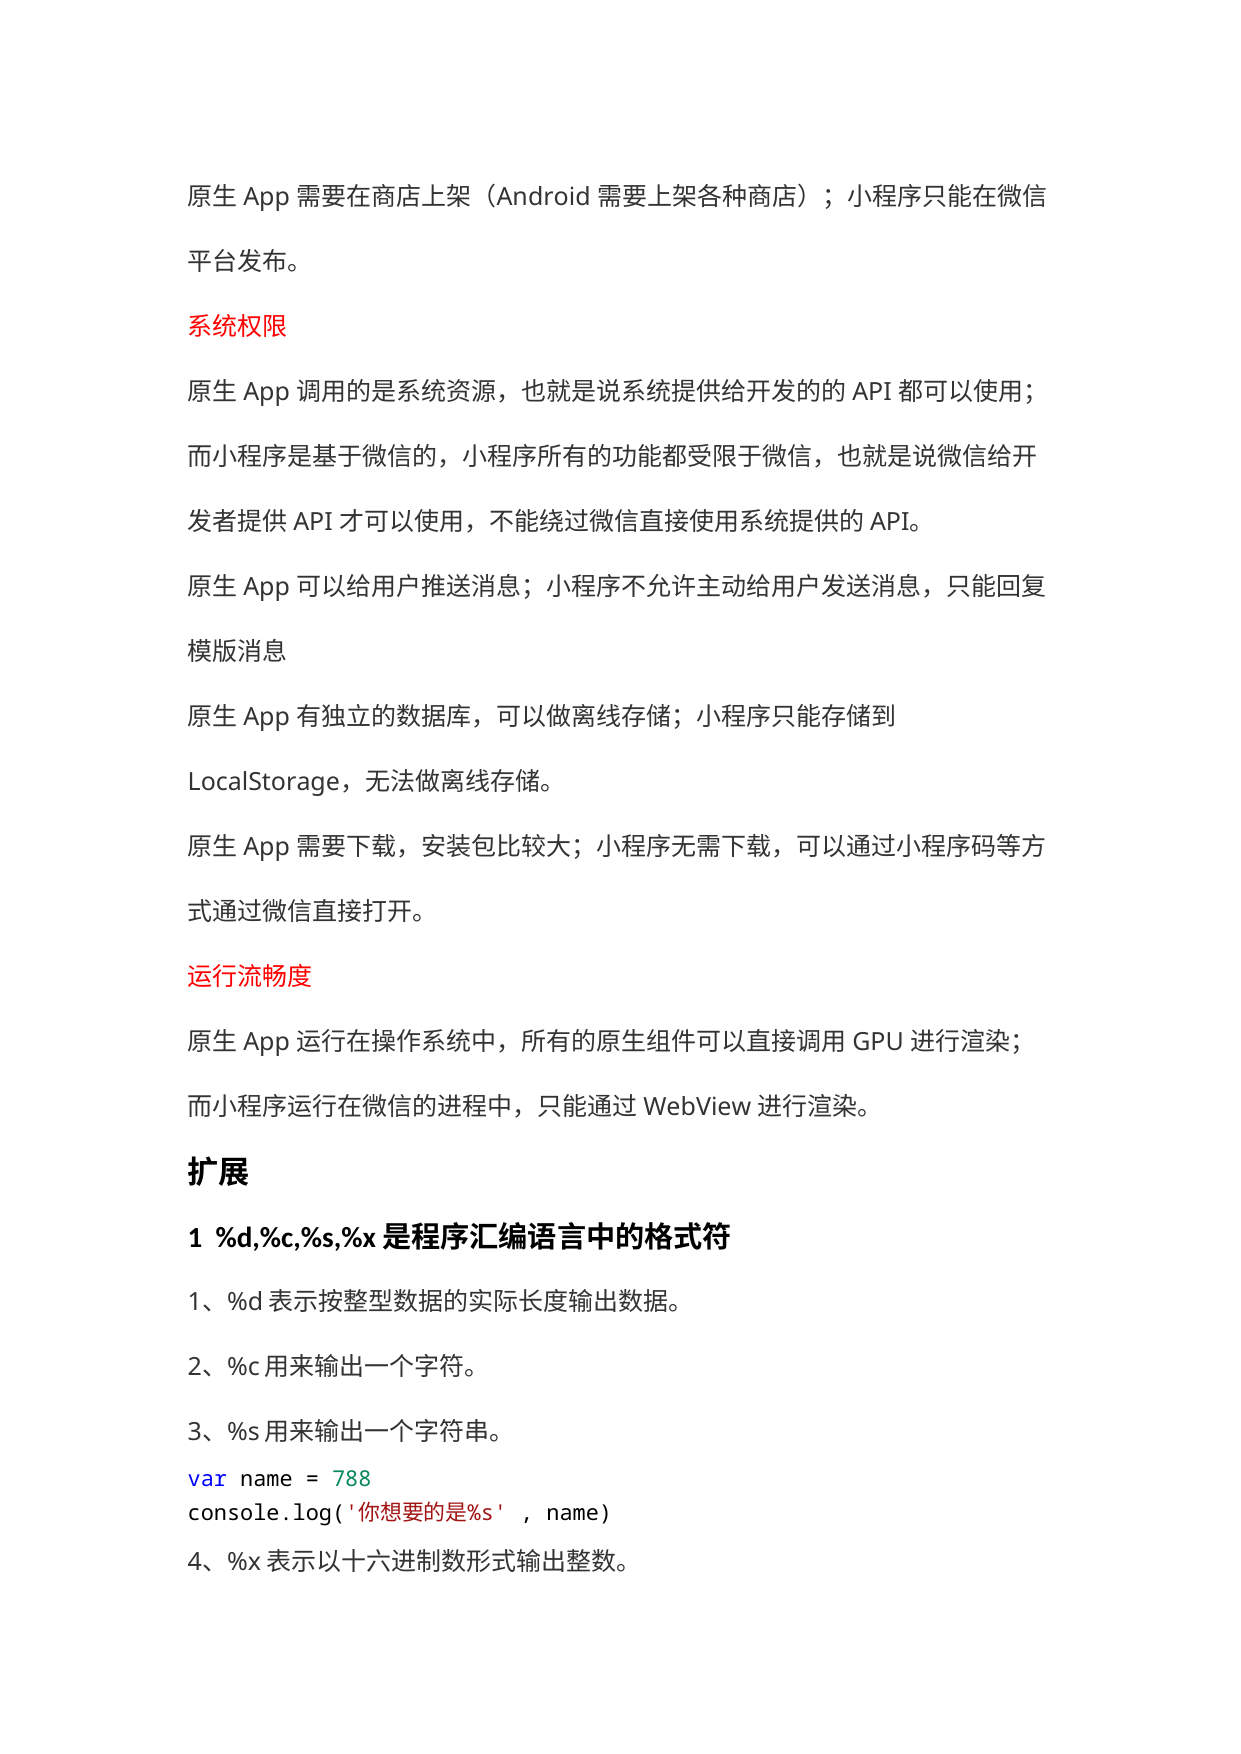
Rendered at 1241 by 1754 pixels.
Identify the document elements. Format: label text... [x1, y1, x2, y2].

text var name = 788 [187, 1462, 1053, 1494]
text 系统权限 [187, 292, 1053, 357]
text 原生 App 需要在商店上架（Android 需要上架各种商店）；小程序只能在微信平台发布。 [187, 162, 1053, 292]
text 原生 App 需要下载，安装包比较大；小程序无需下载，可以通过小程序码等方式通过微信直接打开。 [187, 812, 1053, 942]
text 原生 App 调用的是系统资源，也就是说系统提供给开发的的 API 都可以使用；而小程序是基于微信的，小程序所有的功能都受限于微信，也就是说微信给开发者提供 API 才可以使用，不能绕过微信直接使用系统提供的 API。 [187, 357, 1053, 552]
text 运行流畅度 [187, 942, 1053, 1007]
text 1 %d,%c,%s,%x是程序汇编语言中的格式符 [187, 1202, 1053, 1267]
text 3、%s用来输出一个字符串。 [187, 1397, 1053, 1462]
text 原生 App 可以给用户推送消息；小程序不允许主动给用户发送消息，只能回复模版消息 [187, 552, 1053, 682]
text 原生 App 有独立的数据库，可以做离线存储；小程序只能存储到 LocalStorage，无法做离线存储。 [187, 682, 1053, 812]
text console.log('你想要的是%s' , name) [187, 1494, 1053, 1527]
text 2、%c用来输出一个字符。 [187, 1332, 1053, 1397]
text 1、%d表示按整型数据的实际长度输出数据。 [187, 1267, 1053, 1332]
text 原生 App 运行在操作系统中，所有的原生组件可以直接调用 GPU 进行渲染；而小程序运行在微信的进程中，只能通过 WebView 进行渲染。 [187, 1007, 1053, 1137]
text 4、%x表示以十六进制数形式输出整数。 [187, 1527, 1053, 1592]
text 扩展 [187, 1137, 1053, 1202]
